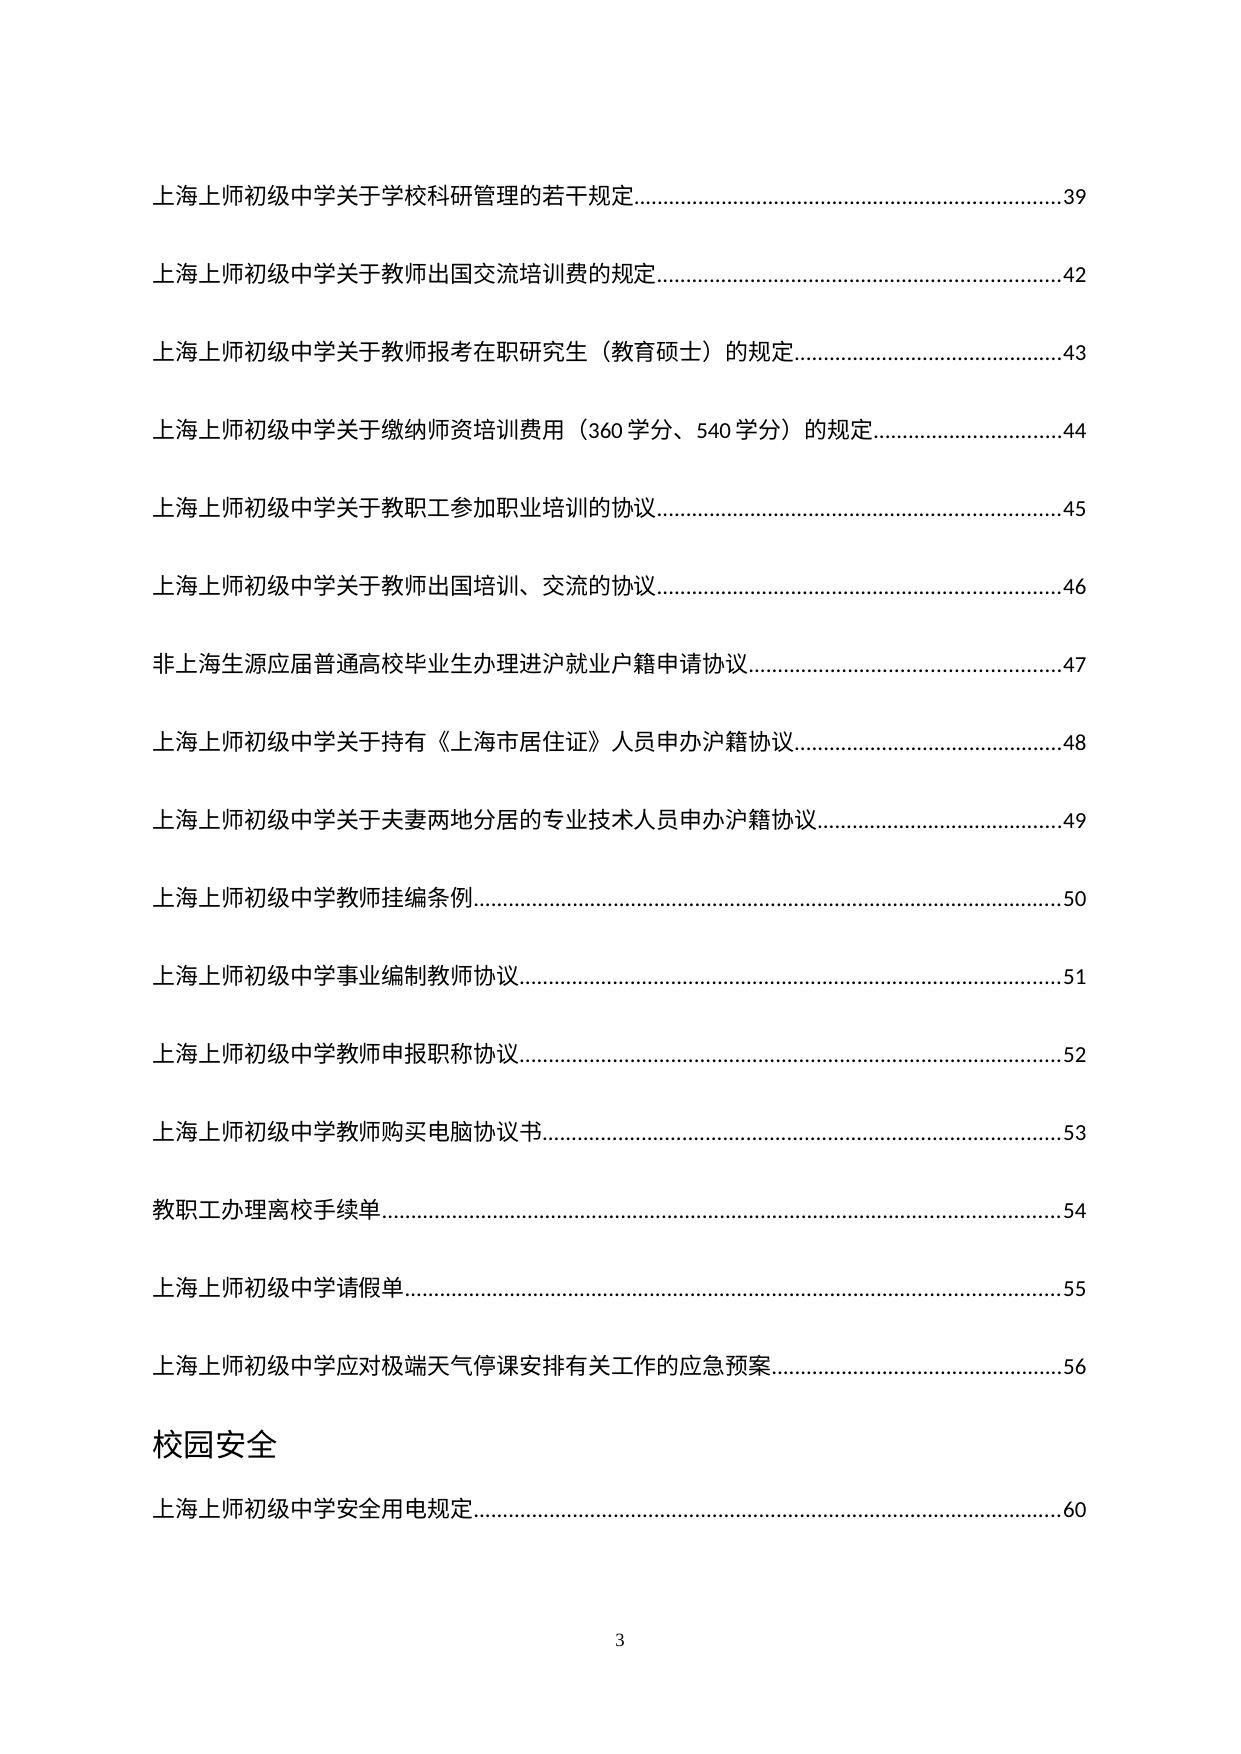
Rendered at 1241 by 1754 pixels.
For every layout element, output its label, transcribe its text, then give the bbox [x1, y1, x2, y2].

text 上海上师初级中学教师购买电脑协议书 53 [152, 1098, 1087, 1163]
text 上海上师初级中学关于教师出国交流培训费的规定 42 [152, 240, 1087, 305]
text 上海上师初级中学关于缴纳师资培训费用（360学分、540学分）的规定 44 [152, 396, 1087, 461]
text 上海上师初级中学教师申报职称协议 52 [152, 1020, 1087, 1085]
text 教职工办理离校手续单 54 [152, 1176, 1087, 1241]
text 校园安全 [152, 1410, 1087, 1475]
text 上海上师初级中学关于教职工参加职业培训的协议 45 [152, 474, 1087, 539]
text 上海上师初级中学关于学校科研管理的若干规定 39 [152, 162, 1087, 227]
text 非上海生源应届普通高校毕业生办理进沪就业户籍申请协议 47 [152, 630, 1087, 695]
text 上海上师初级中学应对极端天气停课安排有关工作的应急预案 56 [152, 1332, 1087, 1397]
text 上海上师初级中学关于持有《上海市居住证》人员申办沪籍协议 48 [152, 708, 1087, 773]
text 上海上师初级中学教师挂编条例 50 [152, 864, 1087, 929]
text 上海上师初级中学事业编制教师协议 51 [152, 942, 1087, 1007]
text 上海上师初级中学关于教师报考在职研究生（教育硕士）的规定 43 [152, 318, 1087, 383]
text 上海上师初级中学关于夫妻两地分居的专业技术人员申办沪籍协议 49 [152, 786, 1087, 851]
text 上海上师初级中学关于教师出国培训、交流的协议 46 [152, 552, 1087, 617]
text 上海上师初级中学请假单 55 [152, 1254, 1087, 1319]
text 上海上师初级中学安全用电规定 60 [152, 1475, 1087, 1540]
